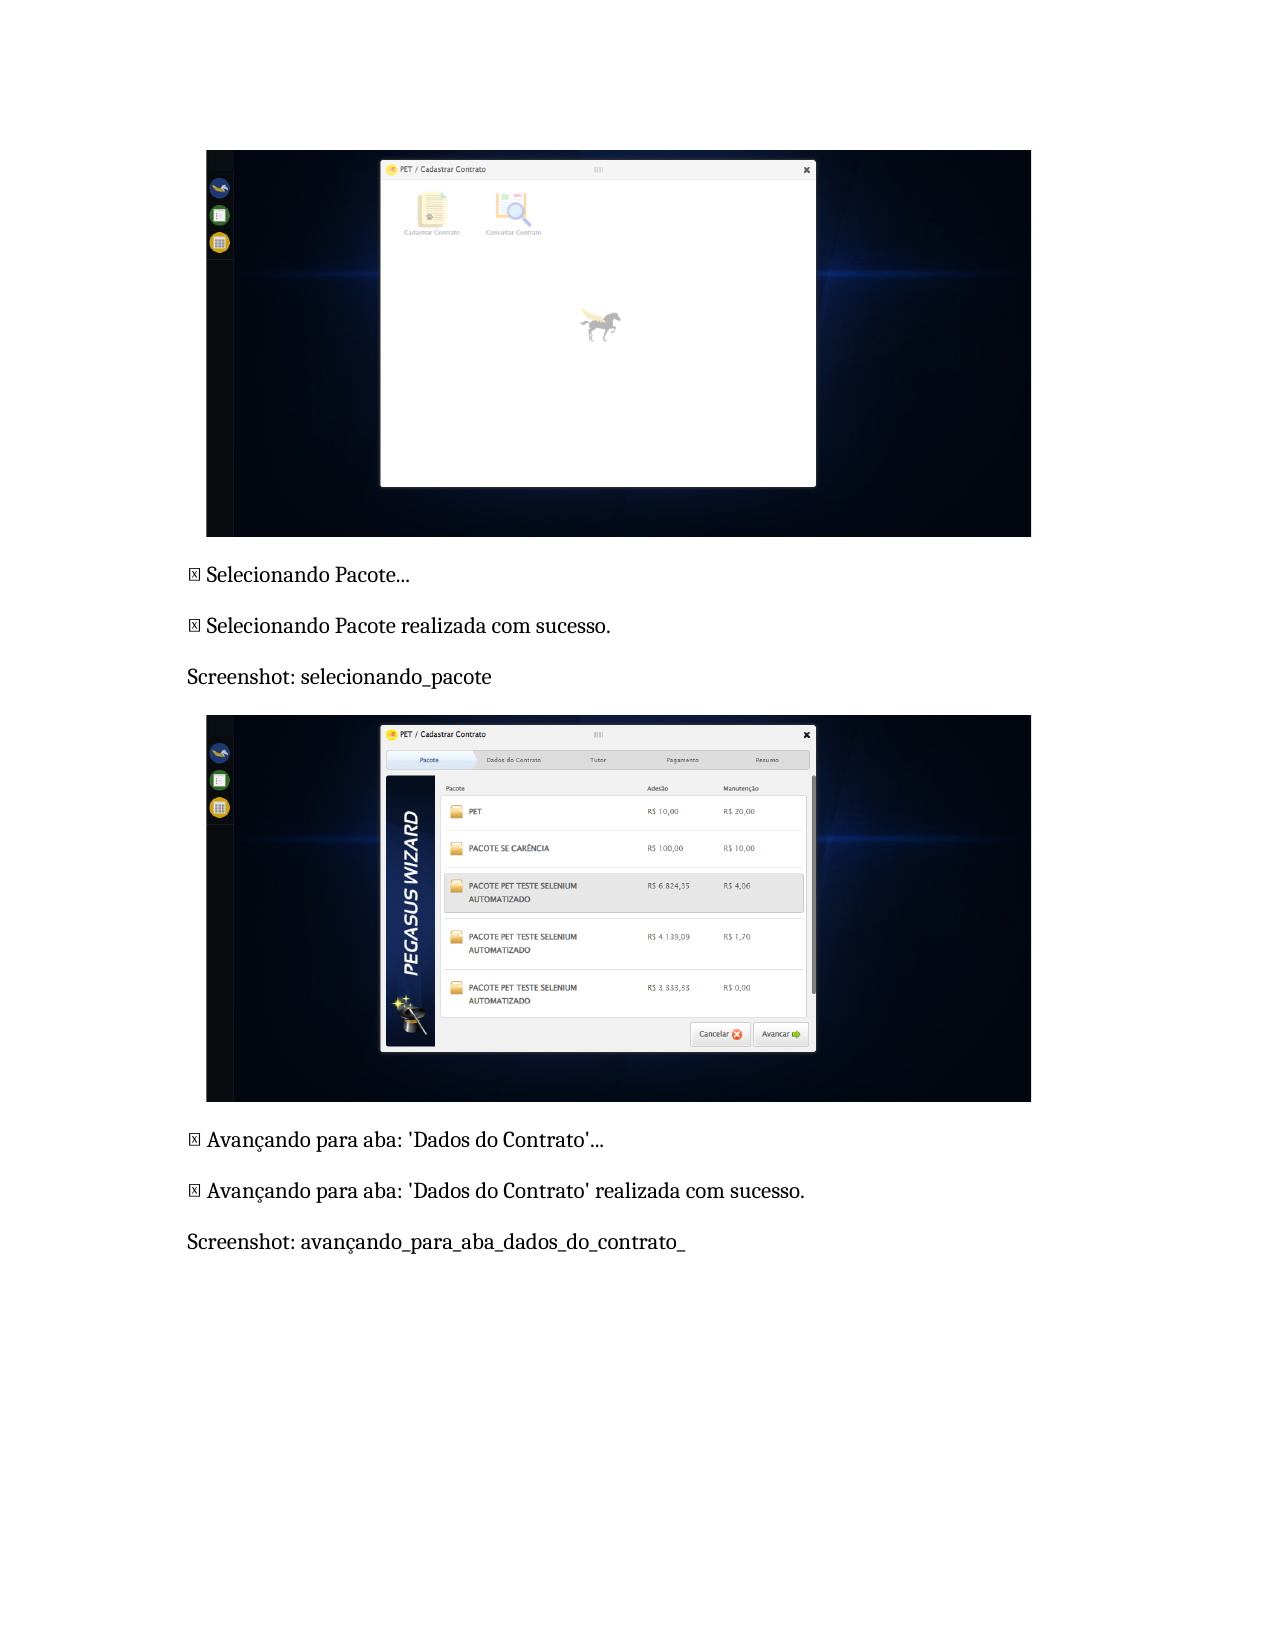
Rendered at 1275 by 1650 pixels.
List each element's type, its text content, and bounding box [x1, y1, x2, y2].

picture [206, 715, 1032, 1102]
text 🔄 Avançando para aba: 'Dados do Contrato'... [187, 1127, 1087, 1153]
text 🔄 Selecionando Pacote... [187, 562, 1087, 588]
text ✅ Avançando para aba: 'Dados do Contrato' realizada com sucesso. [187, 1178, 1087, 1204]
picture [206, 150, 1032, 537]
text Screenshot: avançando_para_aba_dados_do_contrato_ [187, 1229, 1087, 1255]
text Screenshot: selecionando_pacote [187, 664, 1087, 690]
text ✅ Selecionando Pacote realizada com sucesso. [187, 613, 1087, 639]
